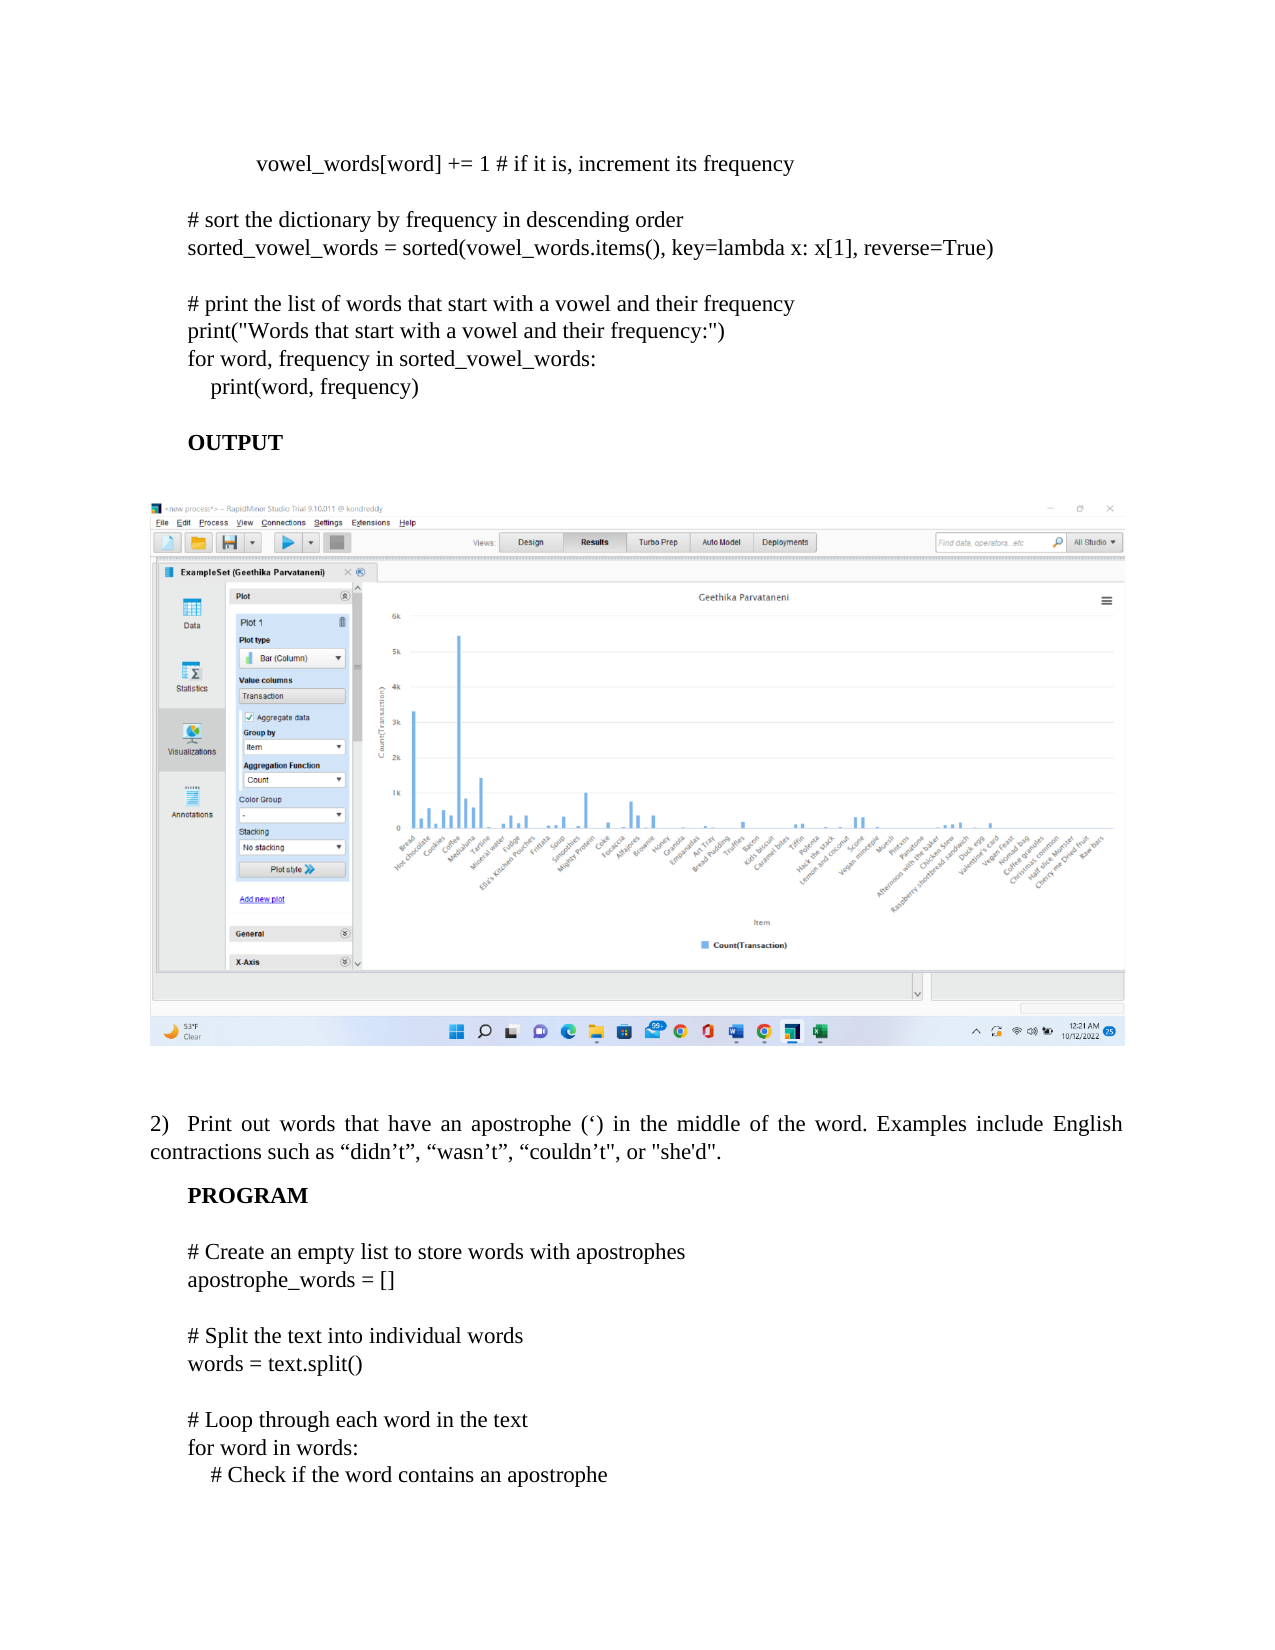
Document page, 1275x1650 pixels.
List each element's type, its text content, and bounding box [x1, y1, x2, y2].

list # Split the text into individual words [187, 1322, 1125, 1348]
list for word in words: [187, 1433, 1125, 1460]
list vowel_words[word] += 1 # if it is, increment its frequency [187, 150, 1125, 176]
list print(word, frequency) [187, 373, 1125, 400]
list # Loop through each word in the text [187, 1406, 1125, 1432]
list apostrophe_words = [] [187, 1266, 1125, 1292]
list for word, frequency in sorted_vowel_words: [187, 345, 1125, 372]
list OUTPUT [187, 429, 1125, 456]
list print("Words that start with a vowel and their frequency:") [187, 317, 1125, 344]
picture [150, 501, 1125, 1046]
text 2) Print out words that have an apostrophe (‘) in the middle of the word. Examples include English contractions such as “didn’t”, “wasn’t”, “couldn’t", or "she'd". [150, 1110, 1125, 1164]
list # Check if the word contains an apostrophe [187, 1461, 1125, 1488]
list sorted_vowel_words = sorted(vowel_words.items(), key=lambda x: x[1], reverse=True) [187, 234, 1125, 260]
list words = text.split() [187, 1350, 1125, 1376]
list # Create an empty list to store words with apostrophes [187, 1238, 1125, 1264]
list # print the list of words that start with a vowel and their frequency [187, 289, 1125, 316]
list PROGRAM [187, 1182, 1125, 1209]
list # sort the dictionary by frequency in descending order [187, 206, 1125, 232]
